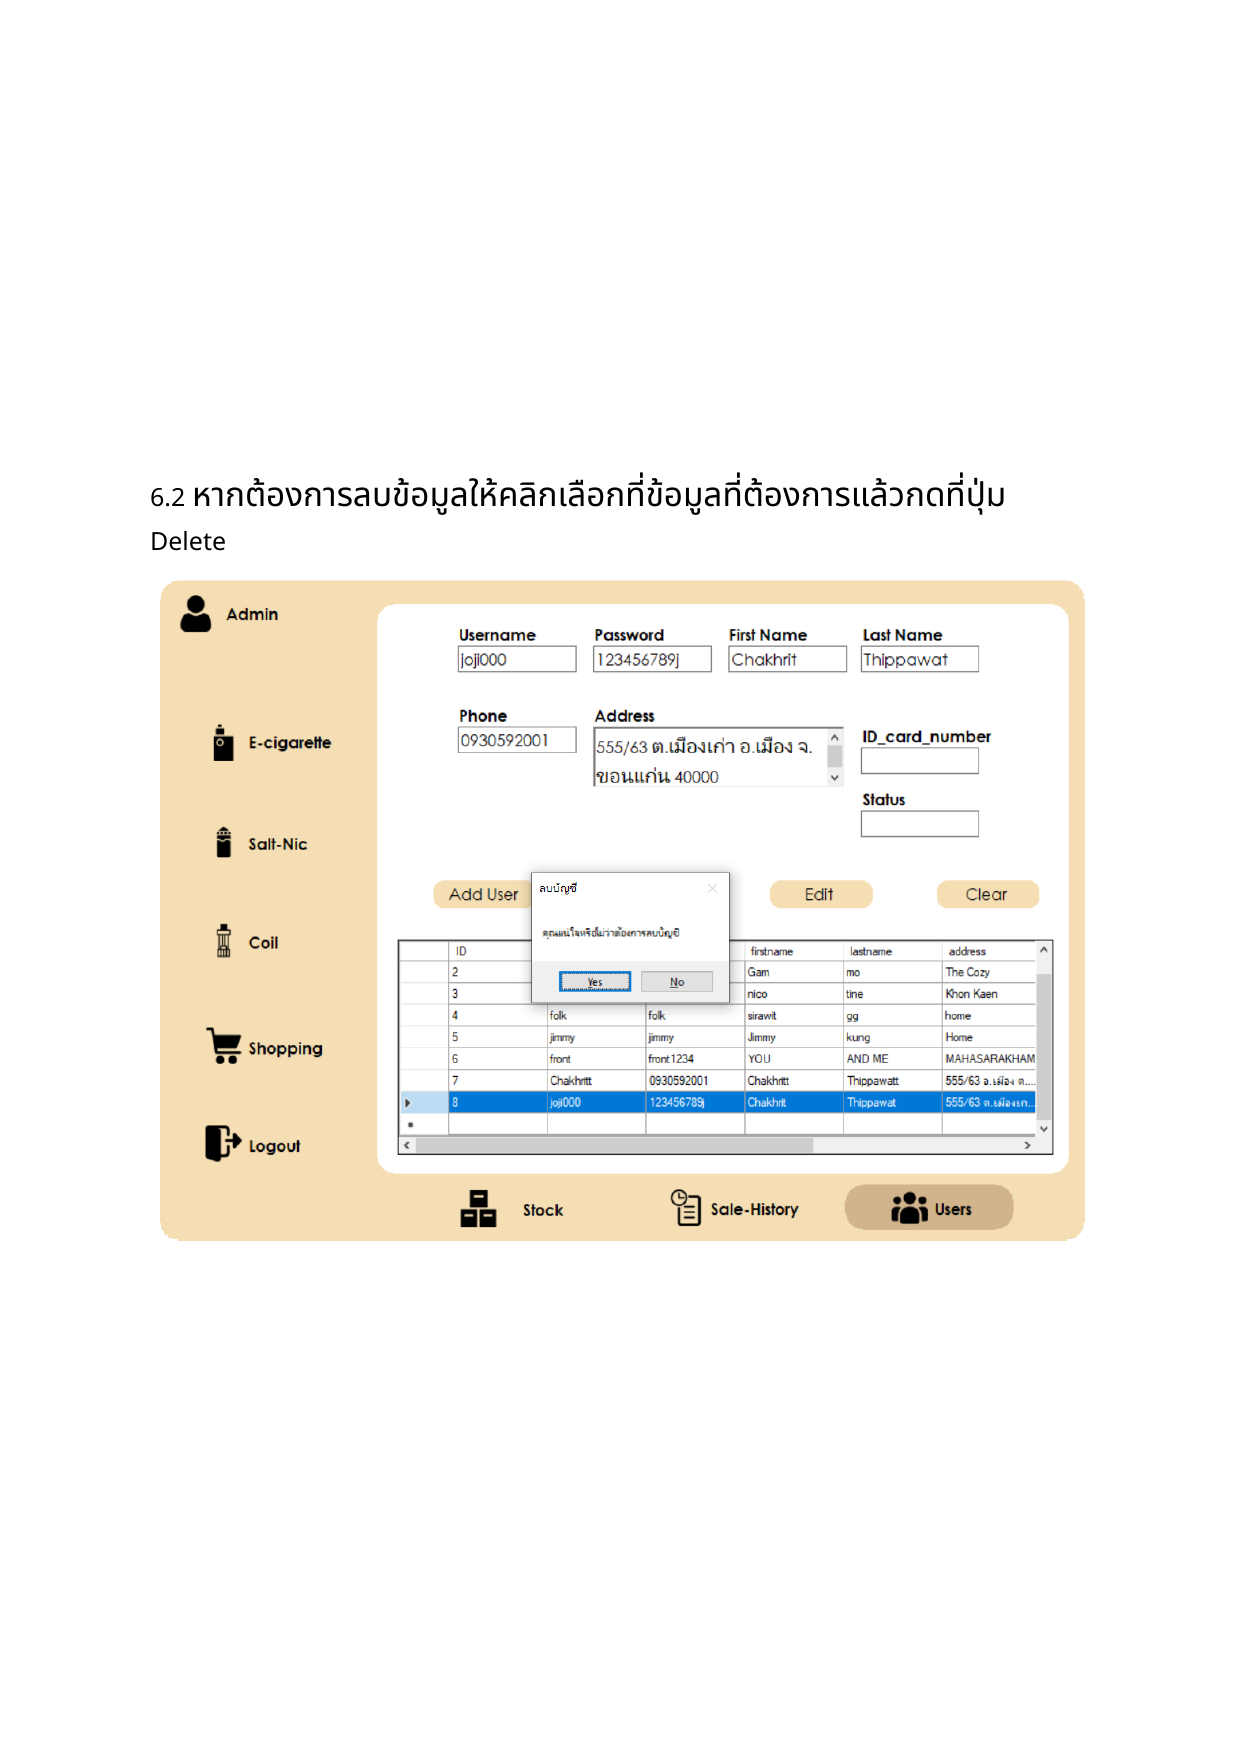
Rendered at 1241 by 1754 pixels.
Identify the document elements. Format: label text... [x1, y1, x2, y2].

text 6.2 หากต้องการลบข้อมูลให้คลิกเลือกที่ข้อมูลที่ต้องการแล้วกดที่ปุ่ม Delete [150, 471, 1090, 558]
picture [150, 577, 1091, 1242]
